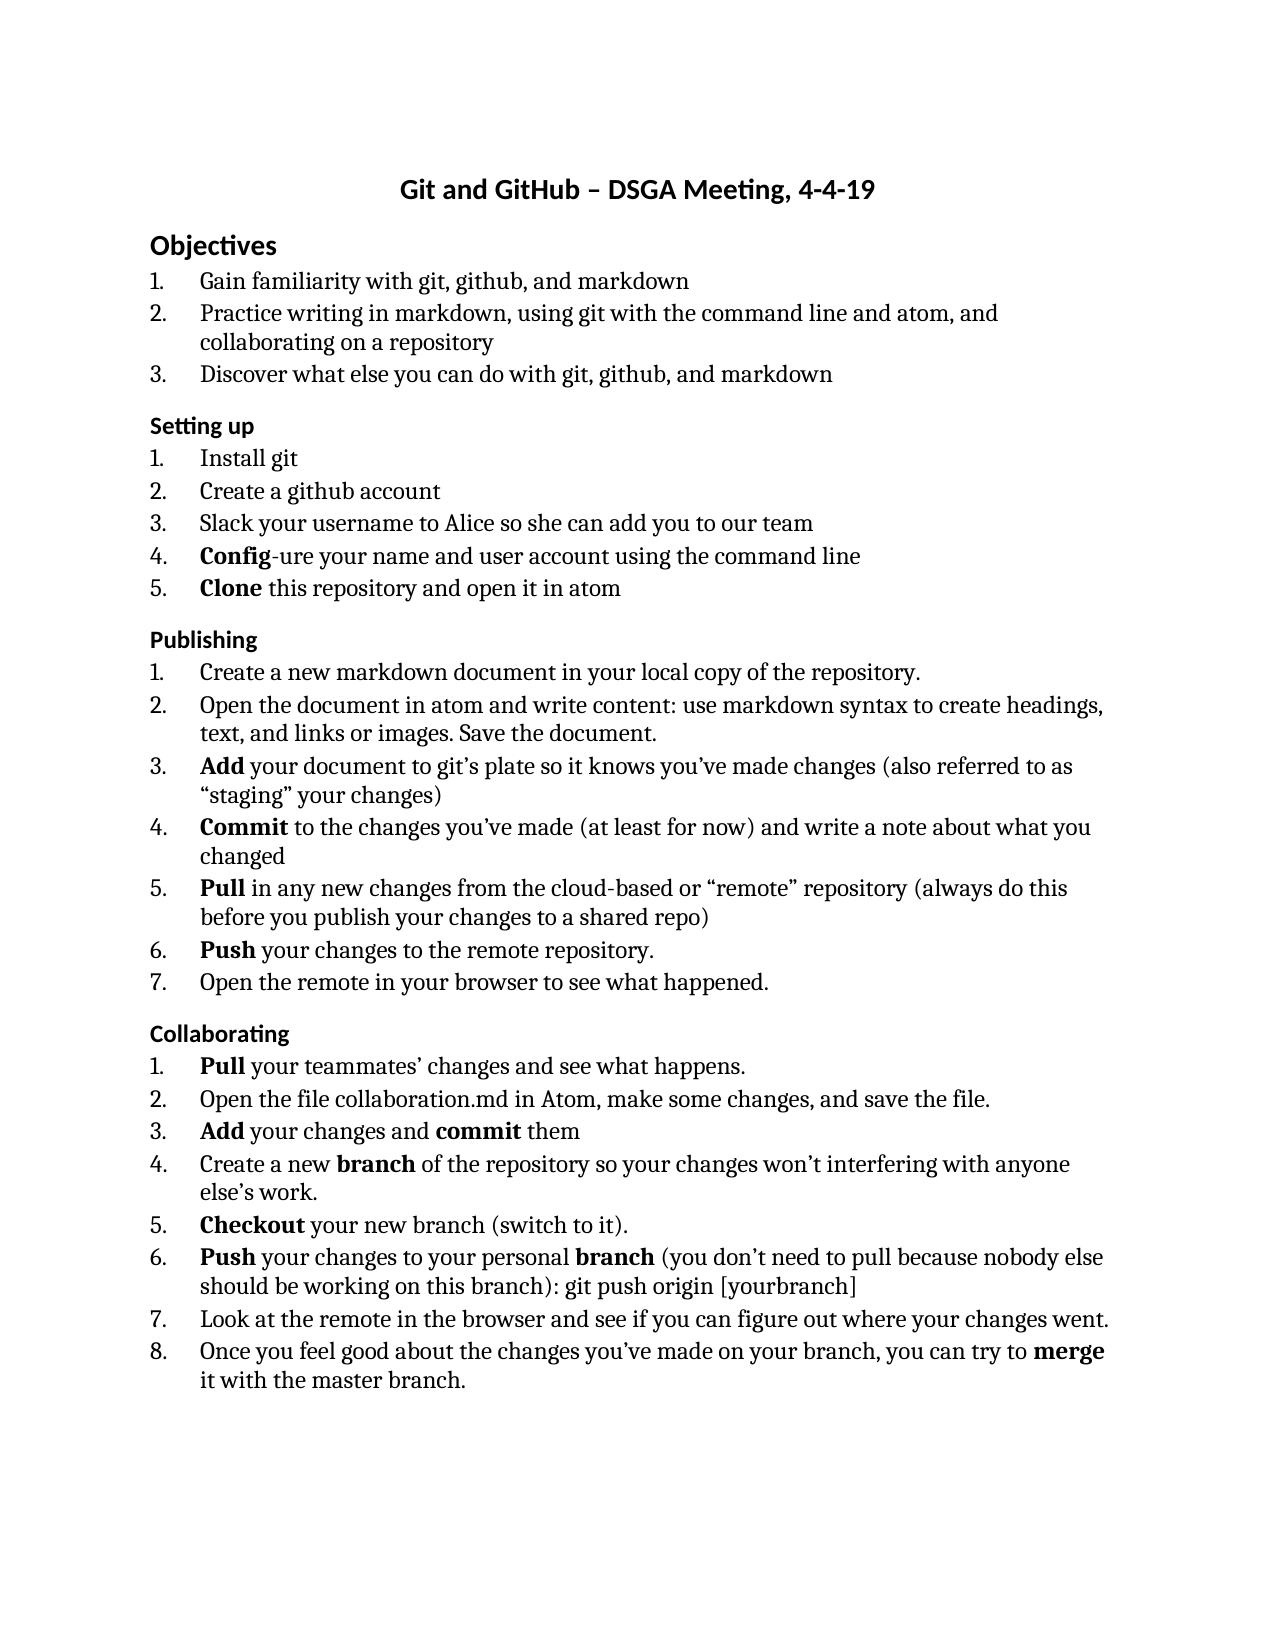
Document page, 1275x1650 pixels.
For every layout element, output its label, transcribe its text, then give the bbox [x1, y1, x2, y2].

list Checkout your new branch (switch to it). [150, 1211, 1125, 1239]
subtitle Objectives [150, 227, 1125, 263]
list Open the remote in your browser to see what happened. [150, 968, 1125, 997]
list Create a new branch of the repository so your changes won’t interfering with anyone else’s work. [150, 1149, 1125, 1207]
subtitle Setting up [150, 410, 1125, 441]
list Practice writing in markdown, using git with the command line and atom, and collaborating on a repository [150, 299, 1125, 357]
list Add your changes and commit them [150, 1117, 1125, 1146]
list Push your changes to the remote repository. [150, 936, 1125, 964]
subtitle Collaborating [150, 1018, 1125, 1048]
list Config-ure your name and user account using the command line [150, 542, 1125, 571]
list Clone this repository and open it in atom [150, 574, 1125, 603]
list Slack your username to Alice so she can add you to our team [150, 509, 1125, 538]
list Open the file collaboration.md in Atom, make some changes, and save the file. [150, 1084, 1125, 1113]
list Open the document in atom and write content: use markdown syntax to create headings, text, and links or images. Save the document. [150, 691, 1125, 748]
list Pull in any new changes from the cloud-based or “remote” repository (always do this before you publish your changes to a shared repo) [150, 874, 1125, 932]
list Create a github account [150, 477, 1125, 506]
list Install git [150, 444, 1125, 473]
list Commit to the changes you’ve made (at least for now) and write a note about what you changed [150, 813, 1125, 871]
list Add your document to git’s plate so it knows you’ve made changes (also referred to as “staging” your changes) [150, 752, 1125, 809]
list Pull your teammates’ changes and see what happens. [150, 1052, 1125, 1081]
list Once you feel good about the changes you’ve made on your branch, you can try to merge it with the master branch. [150, 1337, 1125, 1394]
list Push your changes to your personal branch (you don’t need to pull because nobody else should be working on this branch): git push origin [yourbranch] [150, 1243, 1125, 1301]
subtitle Publishing [150, 624, 1125, 654]
list Create a new markdown document in your local copy of the repository. [150, 658, 1125, 687]
list Discover what else you can do with git, github, and markdown [150, 360, 1125, 389]
list Look at the remote in the browser and see if you can figure out where your changes went. [150, 1304, 1125, 1333]
list Gain familiarity with git, github, and markdown [150, 267, 1125, 295]
subtitle Git and GitHub – DSGA Meeting, 4-4-19 [150, 171, 1125, 206]
